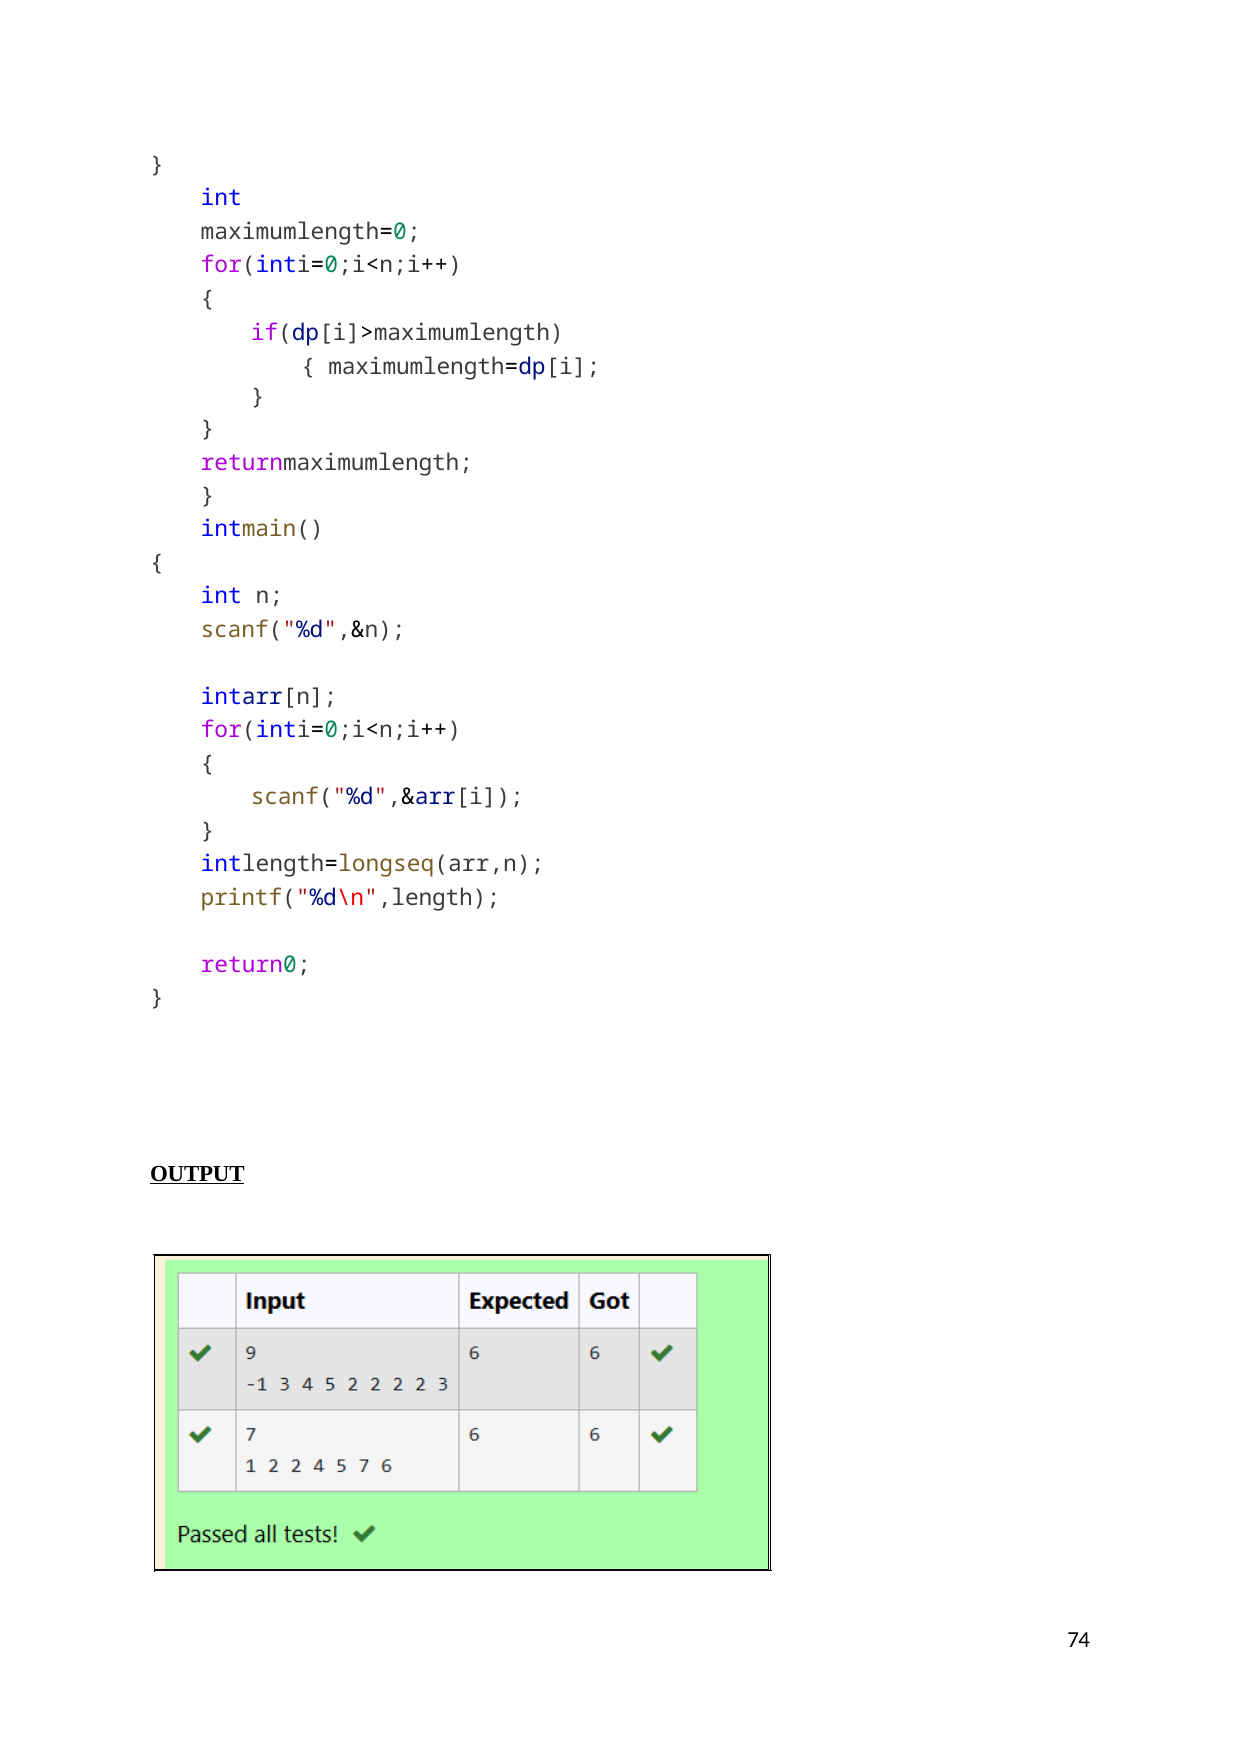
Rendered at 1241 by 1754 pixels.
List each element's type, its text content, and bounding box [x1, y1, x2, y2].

text scanf("%d",&arr[i]); [251, 780, 1146, 811]
text intlength=longseq(arr,n); printf("%d\n",length); [200, 847, 656, 912]
text } [200, 412, 1146, 443]
text } [150, 147, 1146, 179]
text if(dp[i]>maximumlength){ maximumlength=dp[i]; [251, 316, 656, 381]
text intmain() [200, 512, 1146, 544]
text OUTPUT [150, 1160, 1146, 1187]
text { [150, 546, 1146, 577]
text } [200, 813, 1146, 845]
text int maximumlength=0; for(inti=0;i<n;i++){ [200, 181, 474, 313]
text } [150, 981, 1146, 1012]
text int n; scanf("%d",&n); [200, 579, 408, 644]
text returnmaximumlength; [200, 446, 1146, 477]
picture [155, 1256, 768, 1569]
text intarr[n]; [200, 680, 1146, 711]
text { [200, 747, 1146, 778]
text } [251, 383, 1146, 410]
text for(inti=0;i<n;i++) [200, 713, 1146, 744]
text } [200, 479, 1146, 510]
text return0; [200, 948, 1146, 979]
